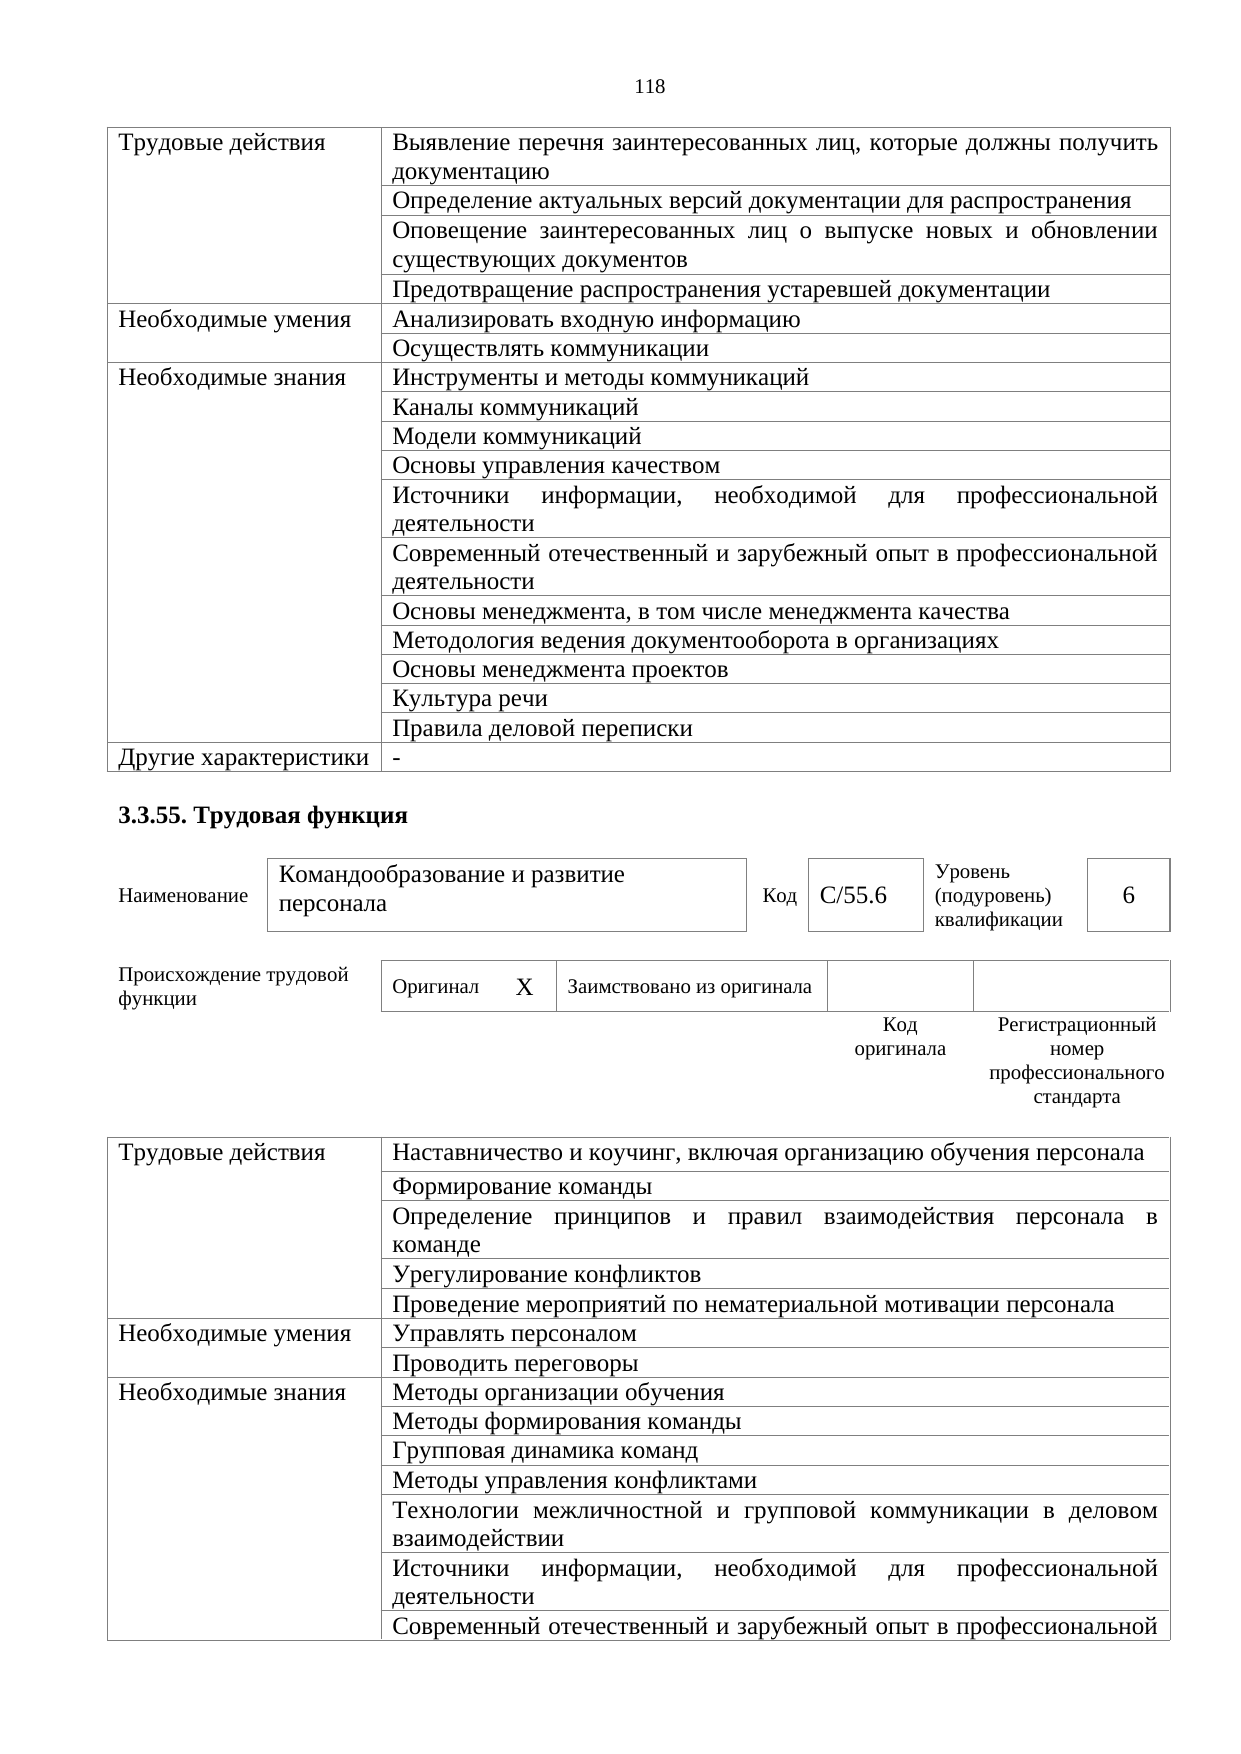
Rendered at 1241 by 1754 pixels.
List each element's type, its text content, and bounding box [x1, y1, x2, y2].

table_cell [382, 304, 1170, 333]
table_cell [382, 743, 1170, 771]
subtitle 3.3.55. Трудовая функция [118, 800, 1181, 829]
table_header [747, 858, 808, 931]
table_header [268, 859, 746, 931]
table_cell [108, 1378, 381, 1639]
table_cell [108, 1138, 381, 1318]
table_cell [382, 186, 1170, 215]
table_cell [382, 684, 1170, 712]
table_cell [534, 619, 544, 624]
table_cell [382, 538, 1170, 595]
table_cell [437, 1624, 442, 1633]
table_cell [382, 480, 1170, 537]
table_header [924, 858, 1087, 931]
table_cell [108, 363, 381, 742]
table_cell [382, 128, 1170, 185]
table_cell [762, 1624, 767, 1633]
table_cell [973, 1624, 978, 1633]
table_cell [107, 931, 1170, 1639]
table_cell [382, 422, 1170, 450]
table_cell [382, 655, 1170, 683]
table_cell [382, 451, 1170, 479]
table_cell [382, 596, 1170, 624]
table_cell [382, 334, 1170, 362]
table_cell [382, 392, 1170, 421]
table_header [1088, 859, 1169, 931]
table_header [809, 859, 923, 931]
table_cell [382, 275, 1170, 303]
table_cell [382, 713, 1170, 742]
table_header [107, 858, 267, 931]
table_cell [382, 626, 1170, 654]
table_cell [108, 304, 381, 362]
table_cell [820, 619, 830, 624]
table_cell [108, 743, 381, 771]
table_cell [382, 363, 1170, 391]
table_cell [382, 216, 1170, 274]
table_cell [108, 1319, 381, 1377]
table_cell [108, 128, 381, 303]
